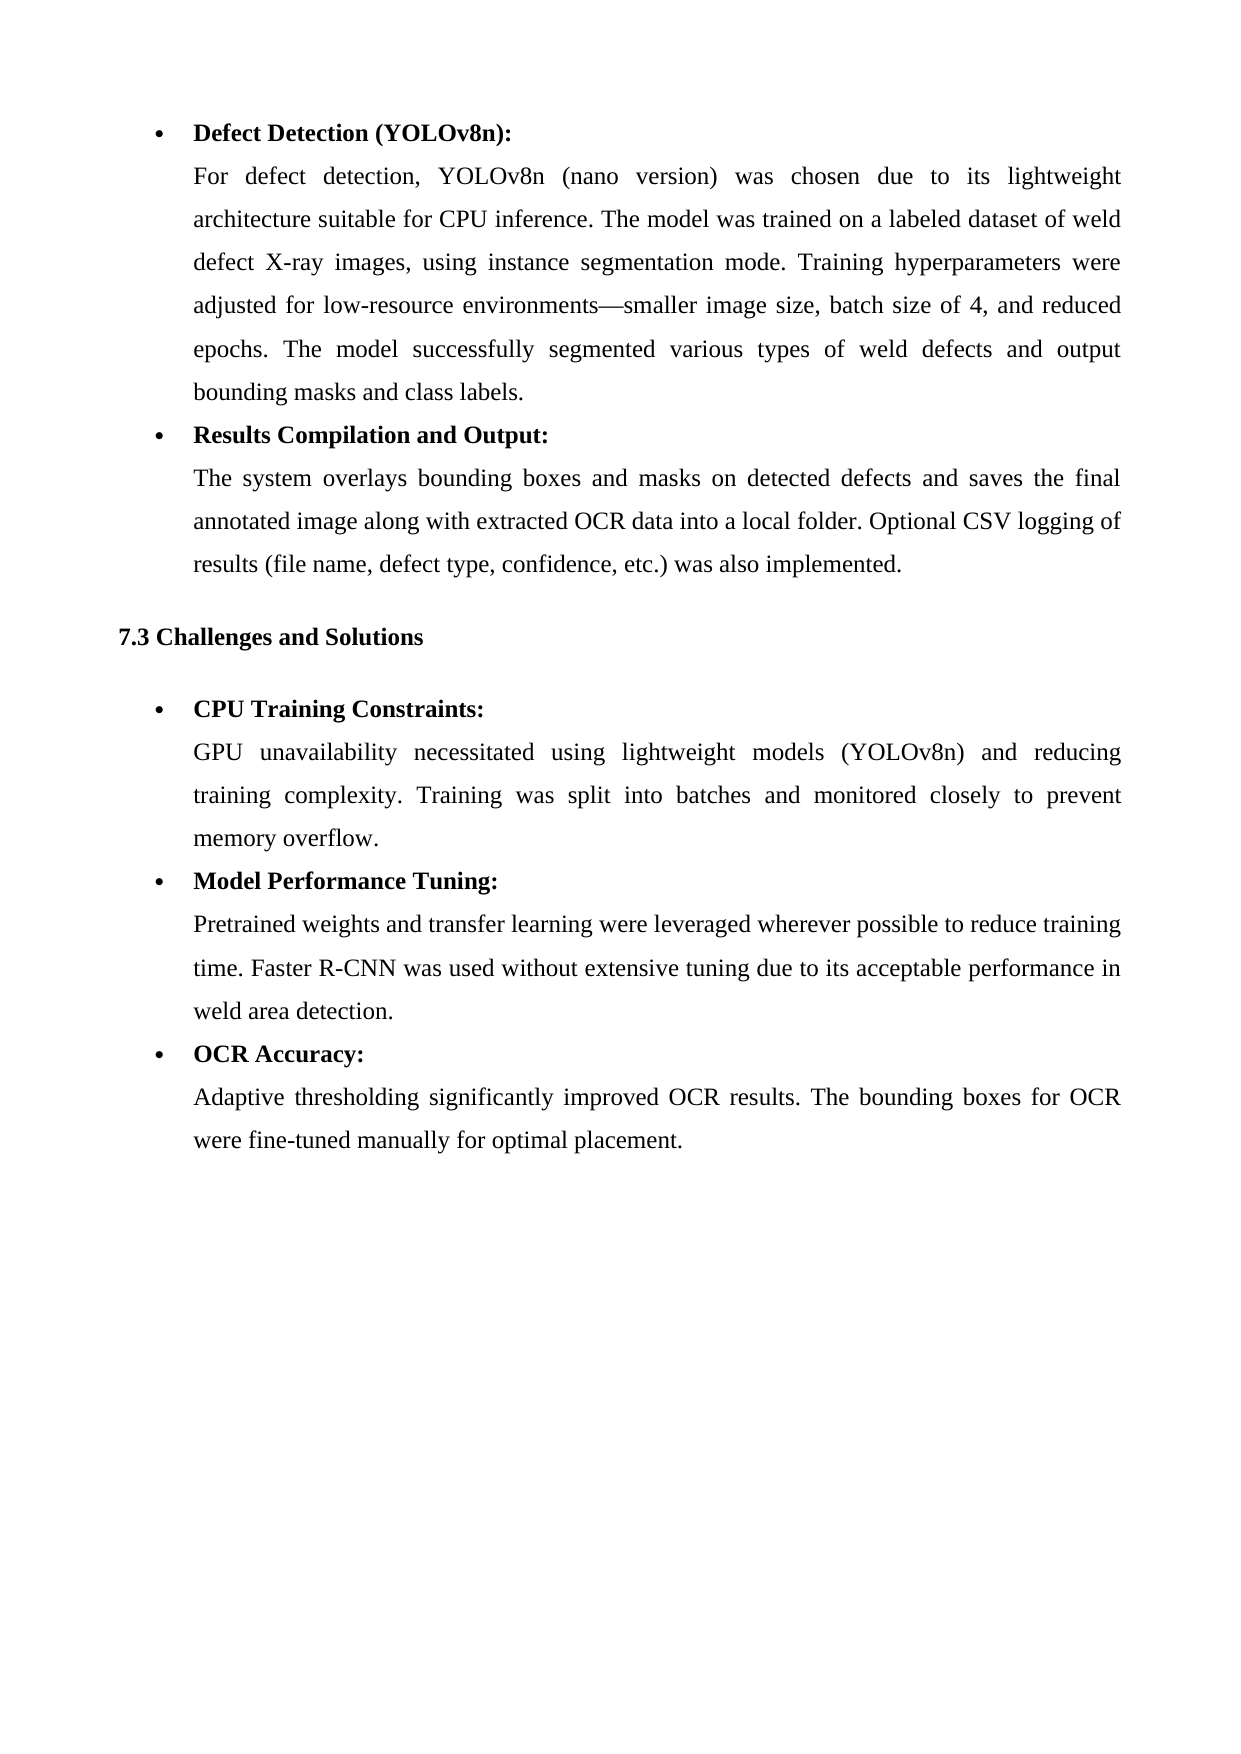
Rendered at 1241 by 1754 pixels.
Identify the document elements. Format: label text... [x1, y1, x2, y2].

list CPU Training Constraints: GPU unavailability necessitated using lightweight models (YOLOv8n) and reducing training complexity. Training was split into batches and monitored closely to prevent memory overflow. [156, 694, 1122, 852]
list Results Compilation and Output: The system overlays bounding boxes and masks on detected defects and saves the final annotated image along with extracted OCR data into a local folder. Optional CSV logging of results (file name, defect type, confidence, etc.) was also implemented. [156, 420, 1122, 578]
list OCR Accuracy: Adaptive thresholding significantly improved OCR results. The bounding boxes for OCR were fine-tuned manually for optimal placement. [156, 1039, 1122, 1154]
list Model Performance Tuning: Pretrained weights and transfer learning were leveraged wherever possible to reduce training time. Faster R-CNN was used without extensive tuning due to its acceptable performance in weld area detection. [156, 866, 1122, 1024]
list Defect Detection (YOLOv8n): For defect detection, YOLOv8n (nano version) was chosen due to its lightweight architecture suitable for CPU inference. The model was trained on a labeled dataset of weld defect X-ray images, using instance segmentation mode. Training hyperparameters were adjusted for low-resource environments—smaller image size, batch size of 4, and reduced epochs. The model successfully segmented various types of weld defects and output bounding masks and class labels. [156, 118, 1122, 406]
text 7.3 Challenges and Solutions [118, 622, 1122, 650]
